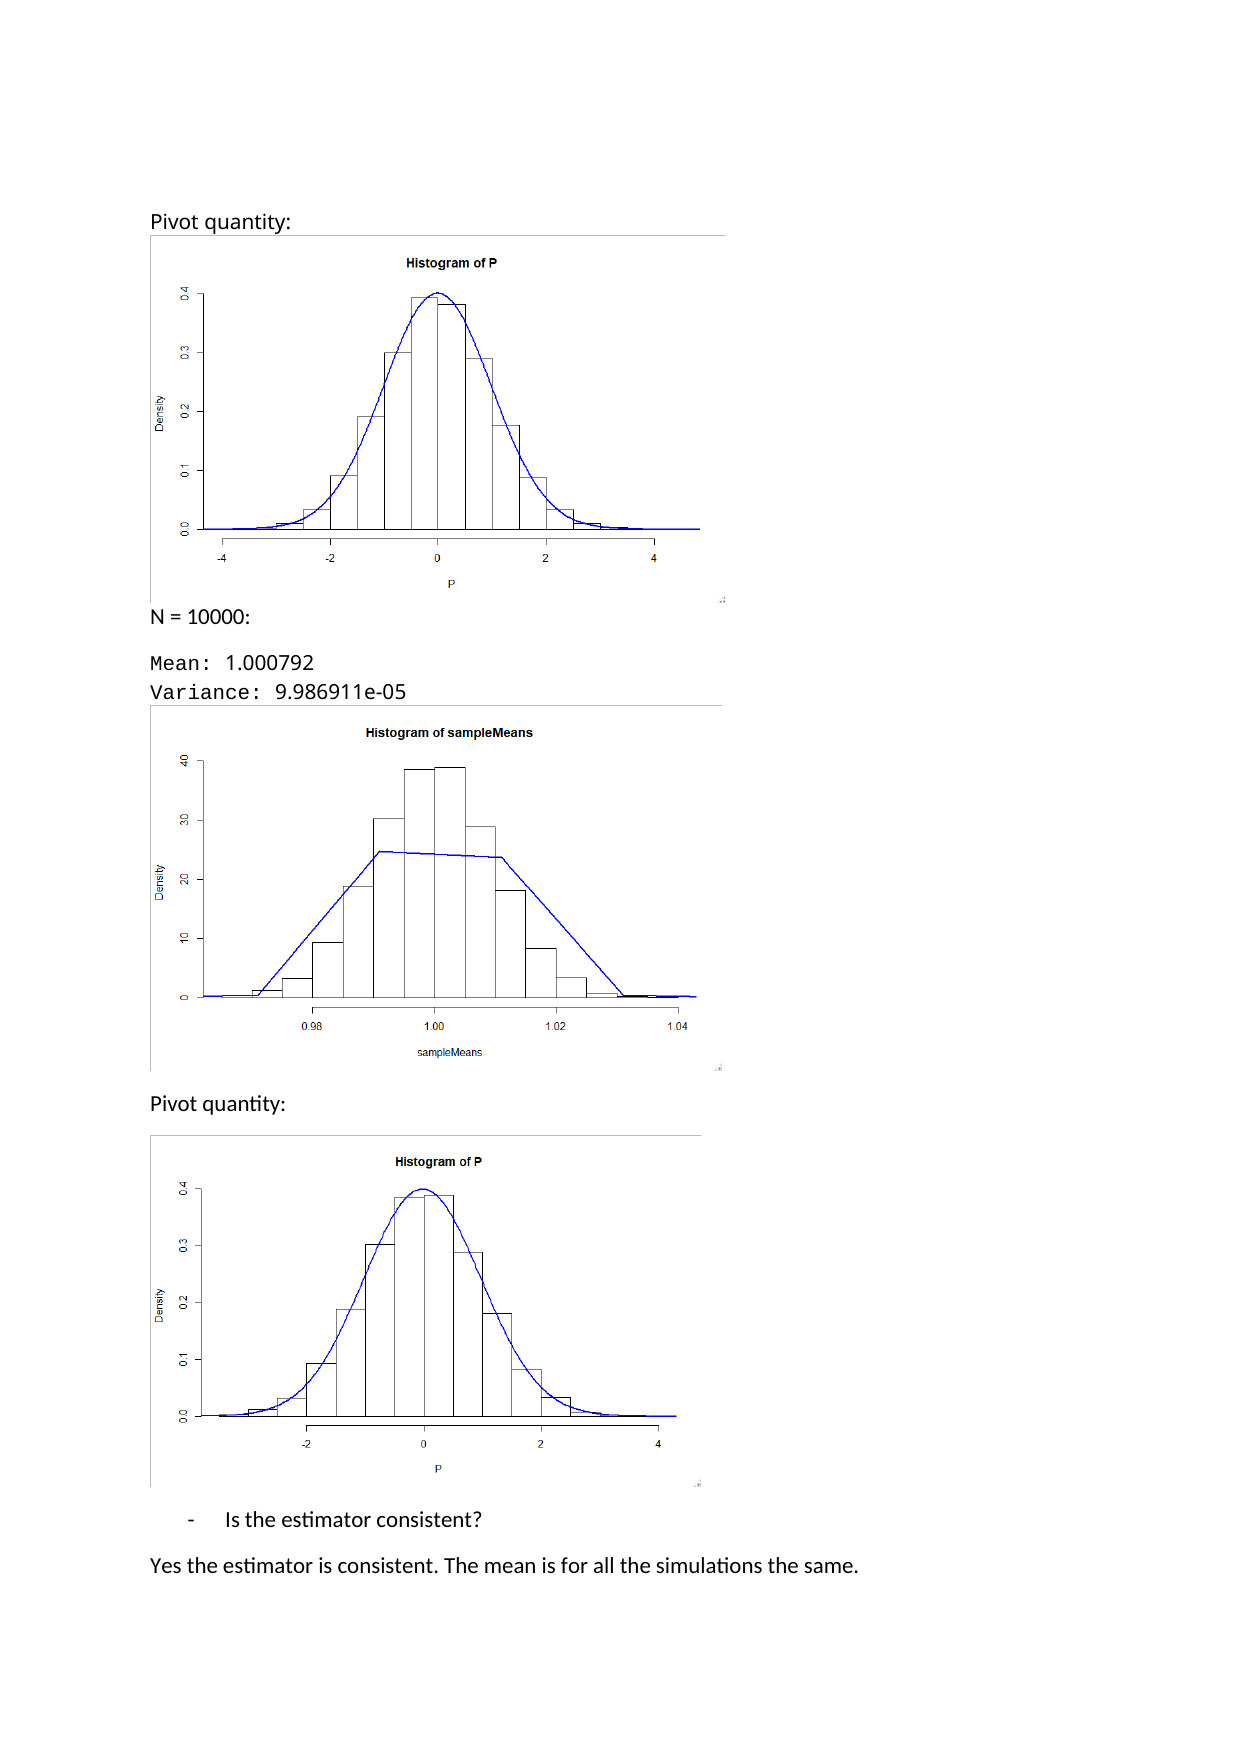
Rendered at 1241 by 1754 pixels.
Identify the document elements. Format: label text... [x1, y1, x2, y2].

picture [150, 1135, 701, 1487]
text Mean: 1.000792 [150, 648, 1090, 677]
text N = 10000: [150, 602, 1090, 630]
text Variance: 9.986911e-05 [150, 677, 1090, 706]
text Pivot quantity: [150, 1089, 1090, 1117]
picture [150, 235, 725, 603]
list Is the estimator consistent? [187, 1505, 1090, 1533]
picture [150, 705, 722, 1071]
text Pivot quantity: [150, 207, 1090, 235]
text Yes the estimator is consistent. The mean is for all the simulations the same. [150, 1551, 1090, 1579]
